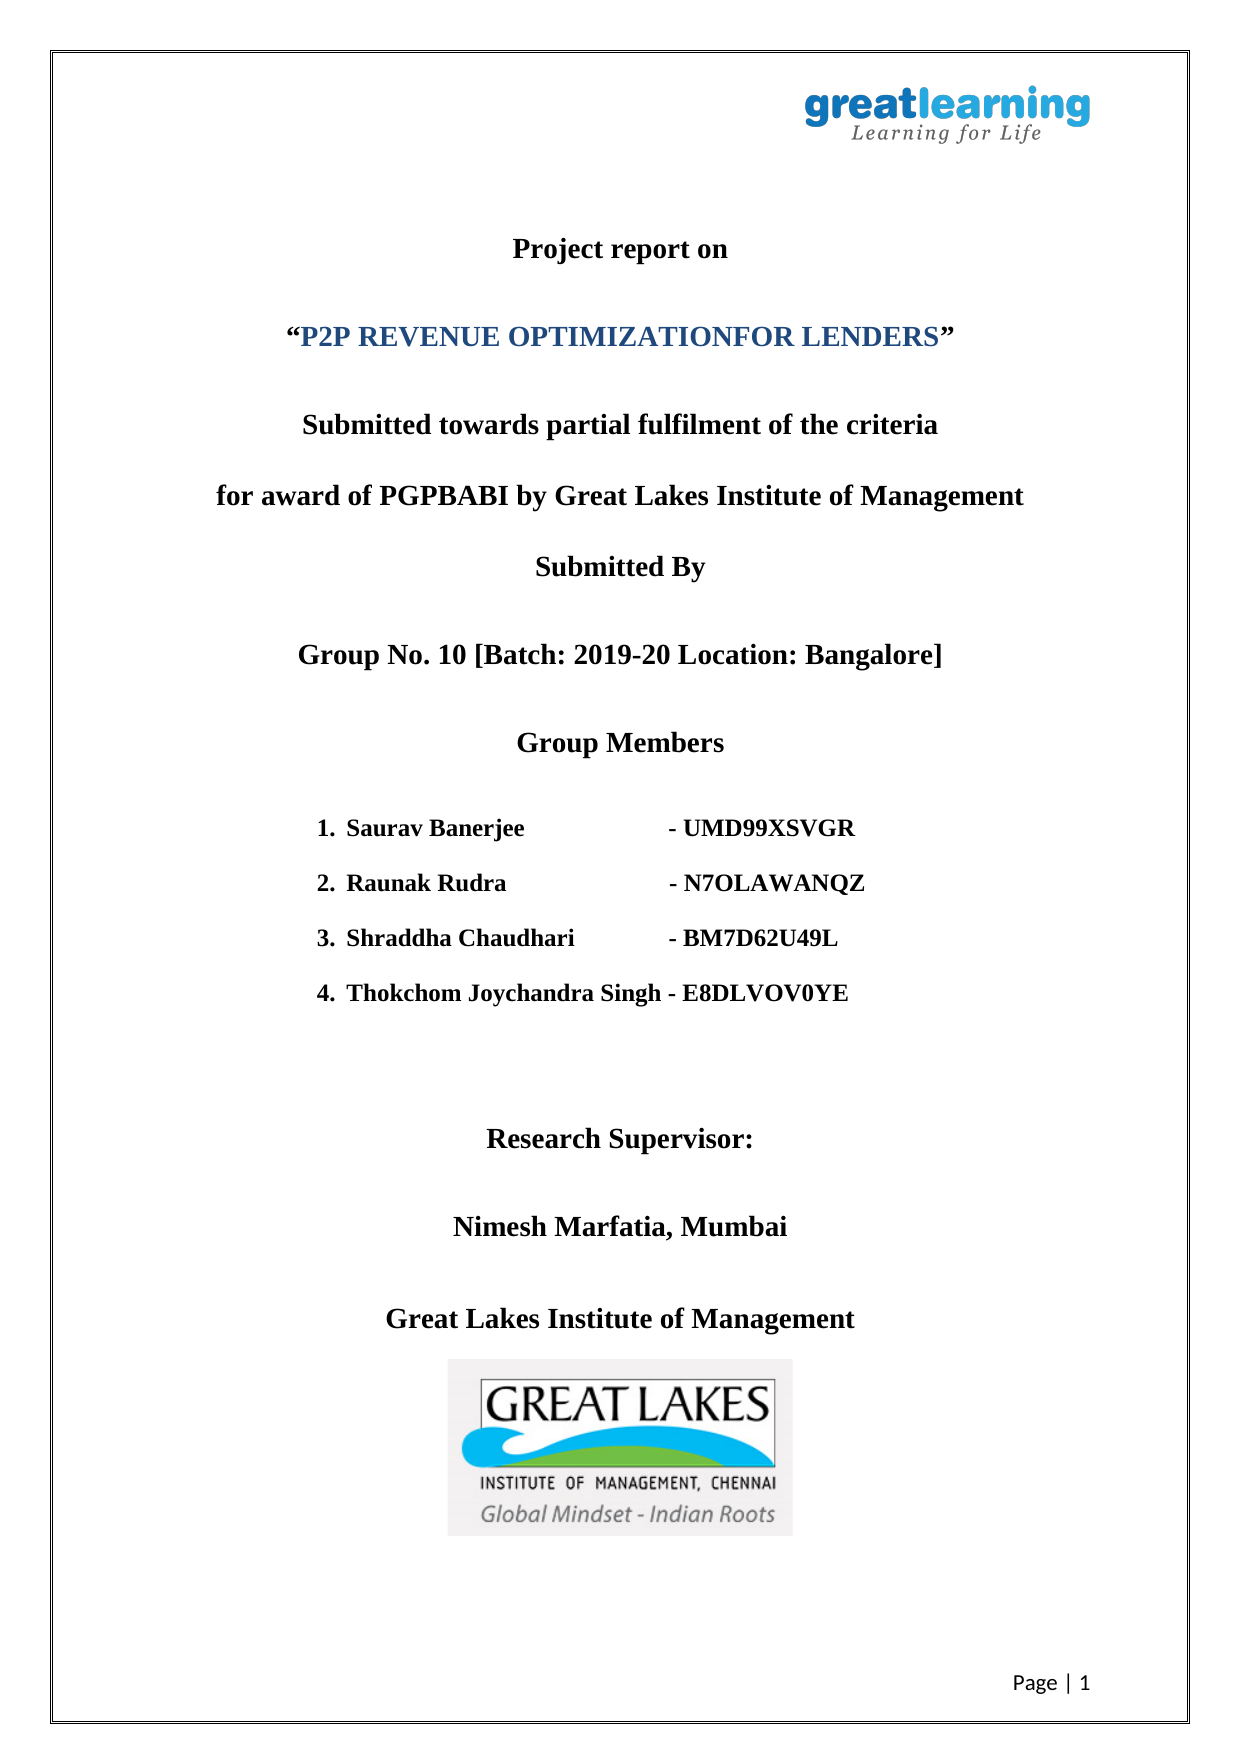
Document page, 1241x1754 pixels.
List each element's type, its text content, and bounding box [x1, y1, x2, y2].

text Submitted towards partial fulfilment of the criteria [150, 407, 1090, 441]
text Submitted By [150, 549, 1090, 583]
picture [447, 1359, 793, 1536]
table_cell Raunak Rudra - N7OLAWANQZ [128, 868, 1090, 923]
text Group Members [150, 725, 1090, 759]
text Great Lakes Institute of Management [150, 1301, 1090, 1334]
table_cell Shraddha Chaudhari - BM7D62U49L [128, 923, 1090, 978]
picture [804, 84, 1091, 145]
text for award of PGPBABI by Great Lakes Institute of Management [150, 478, 1090, 512]
table_cell Thokchom Joychandra Singh - E8DLVOV0YE [128, 978, 1090, 1033]
text Group No. 10 [Batch: 2019-20 Location: Bangalore] [150, 637, 1090, 671]
text Project report on [150, 231, 1090, 265]
text “P2P REVENUE OPTIMIZATIONFOR LENDERS” [150, 319, 1090, 353]
table_header Saurav Banerjee - UMD99XSVGR [128, 813, 1090, 868]
text Research Supervisor: [150, 1121, 1090, 1154]
text Nimesh Marfatia, Mumbai [150, 1209, 1090, 1242]
